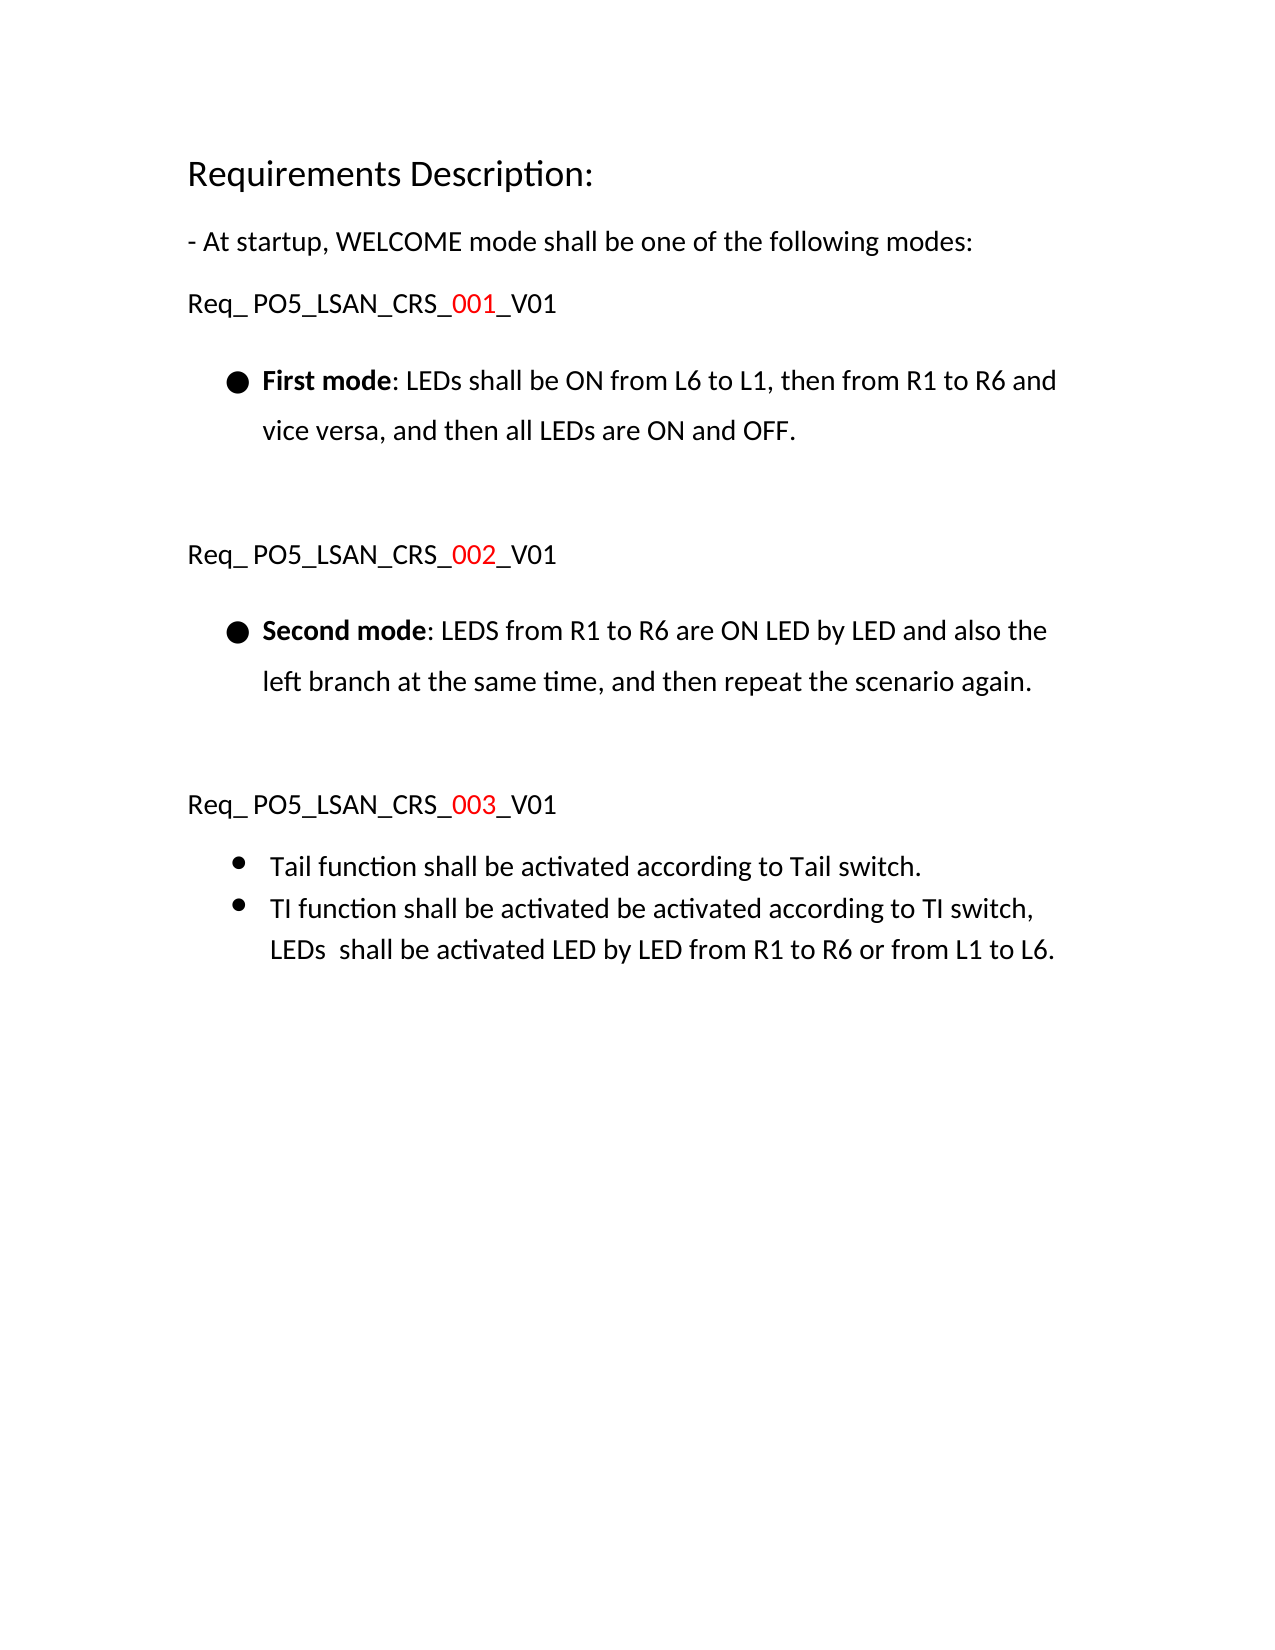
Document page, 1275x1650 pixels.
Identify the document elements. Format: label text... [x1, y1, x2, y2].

text Req_ PO5_LSAN_CRS_002_V01 [187, 536, 1087, 571]
list TI function shall be activated be activated according to TI switch, LEDs shall be activated LED by LED from R1 to R6 or from L1 to L6. [232, 890, 1087, 967]
list Second mode: LEDS from R1 to R6 are ON LED by LED and also the left branch at the same time, and then repeat the scenario again. [225, 597, 1087, 698]
list Tail function shall be activated according to Tail switch. [232, 848, 1087, 884]
text Requirements Description: [187, 150, 1087, 196]
text - At startup, WELCOME mode shall be one of the following modes: [187, 223, 1087, 259]
text Req_ PO5_LSAN_CRS_001_V01 [187, 285, 1087, 321]
text Req_ PO5_LSAN_CRS_003_V01 [187, 786, 1087, 822]
list First mode: LEDs shall be ON from L6 to L1, then from R1 to R6 and vice versa, and then all LEDs are ON and OFF. [225, 347, 1087, 448]
